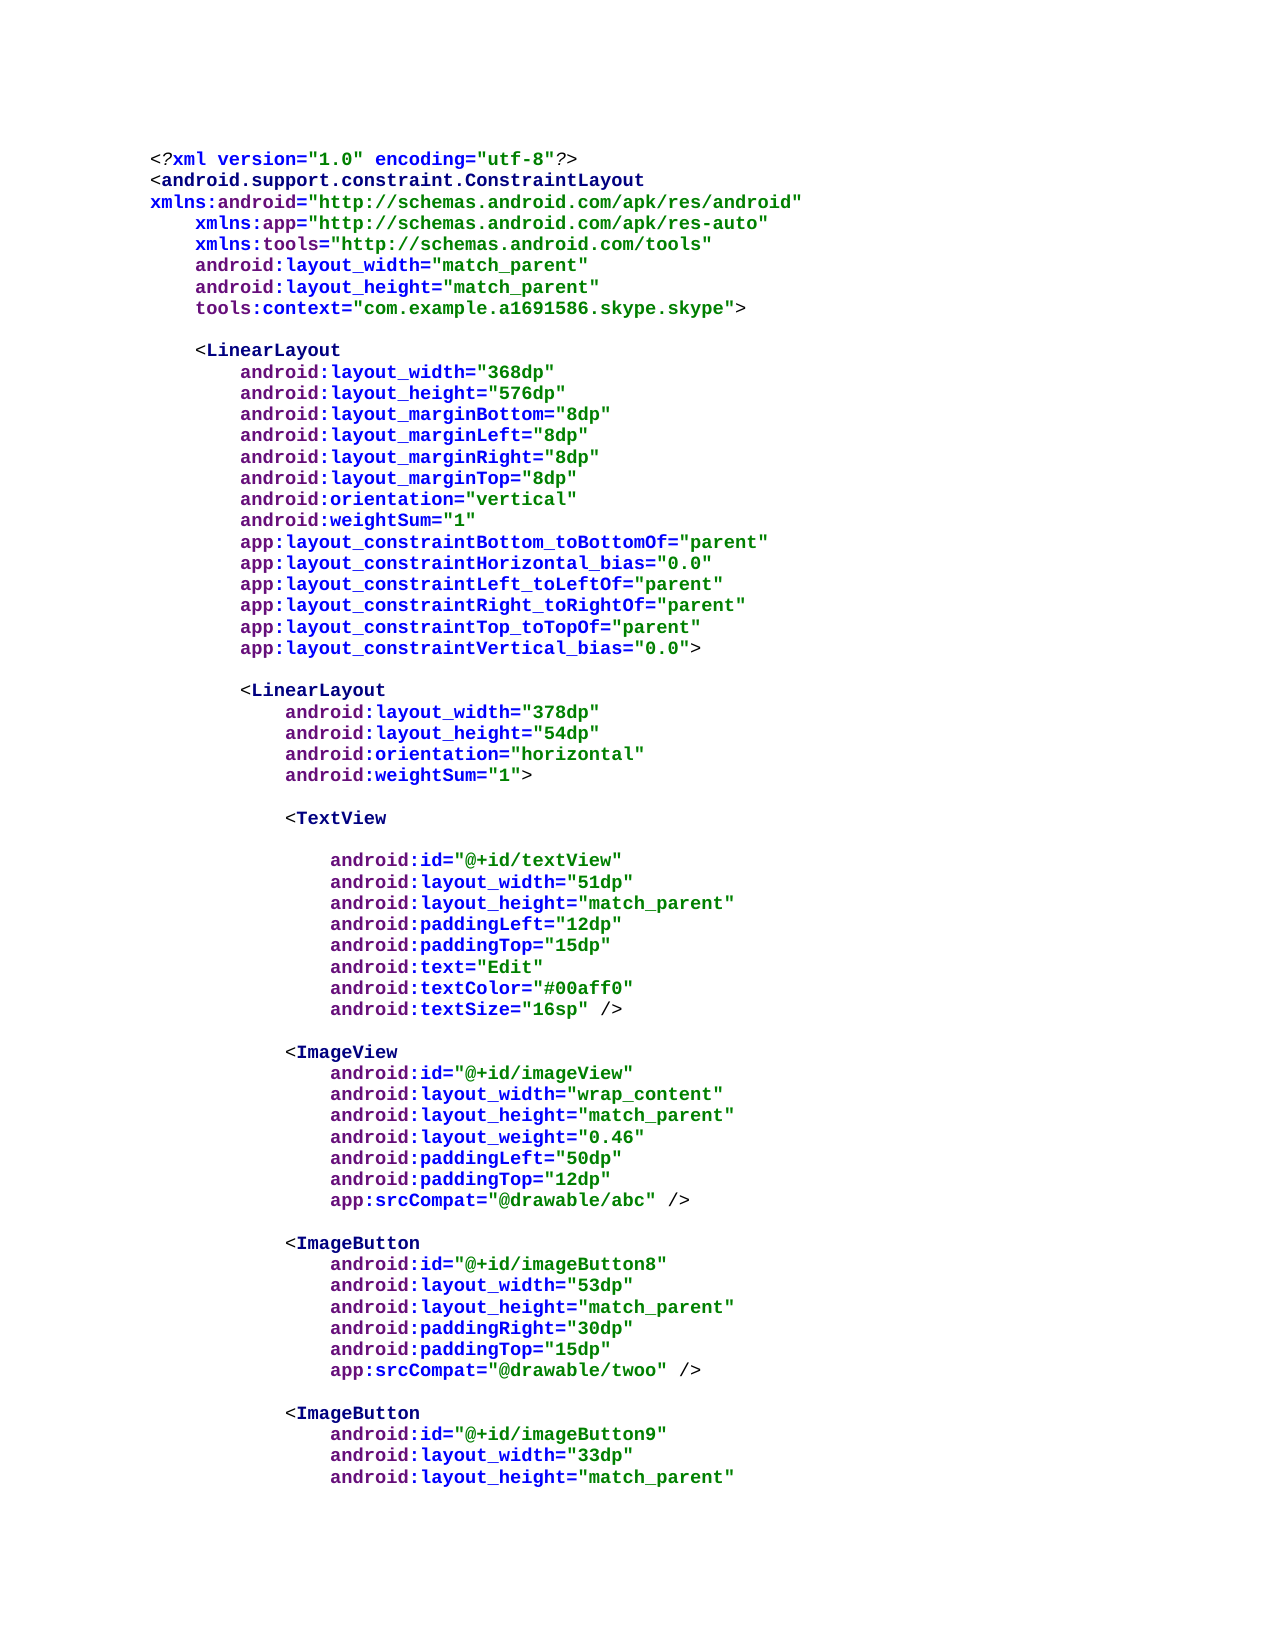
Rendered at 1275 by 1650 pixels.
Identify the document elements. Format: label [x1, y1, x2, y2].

text [150, 150, 1125, 1489]
